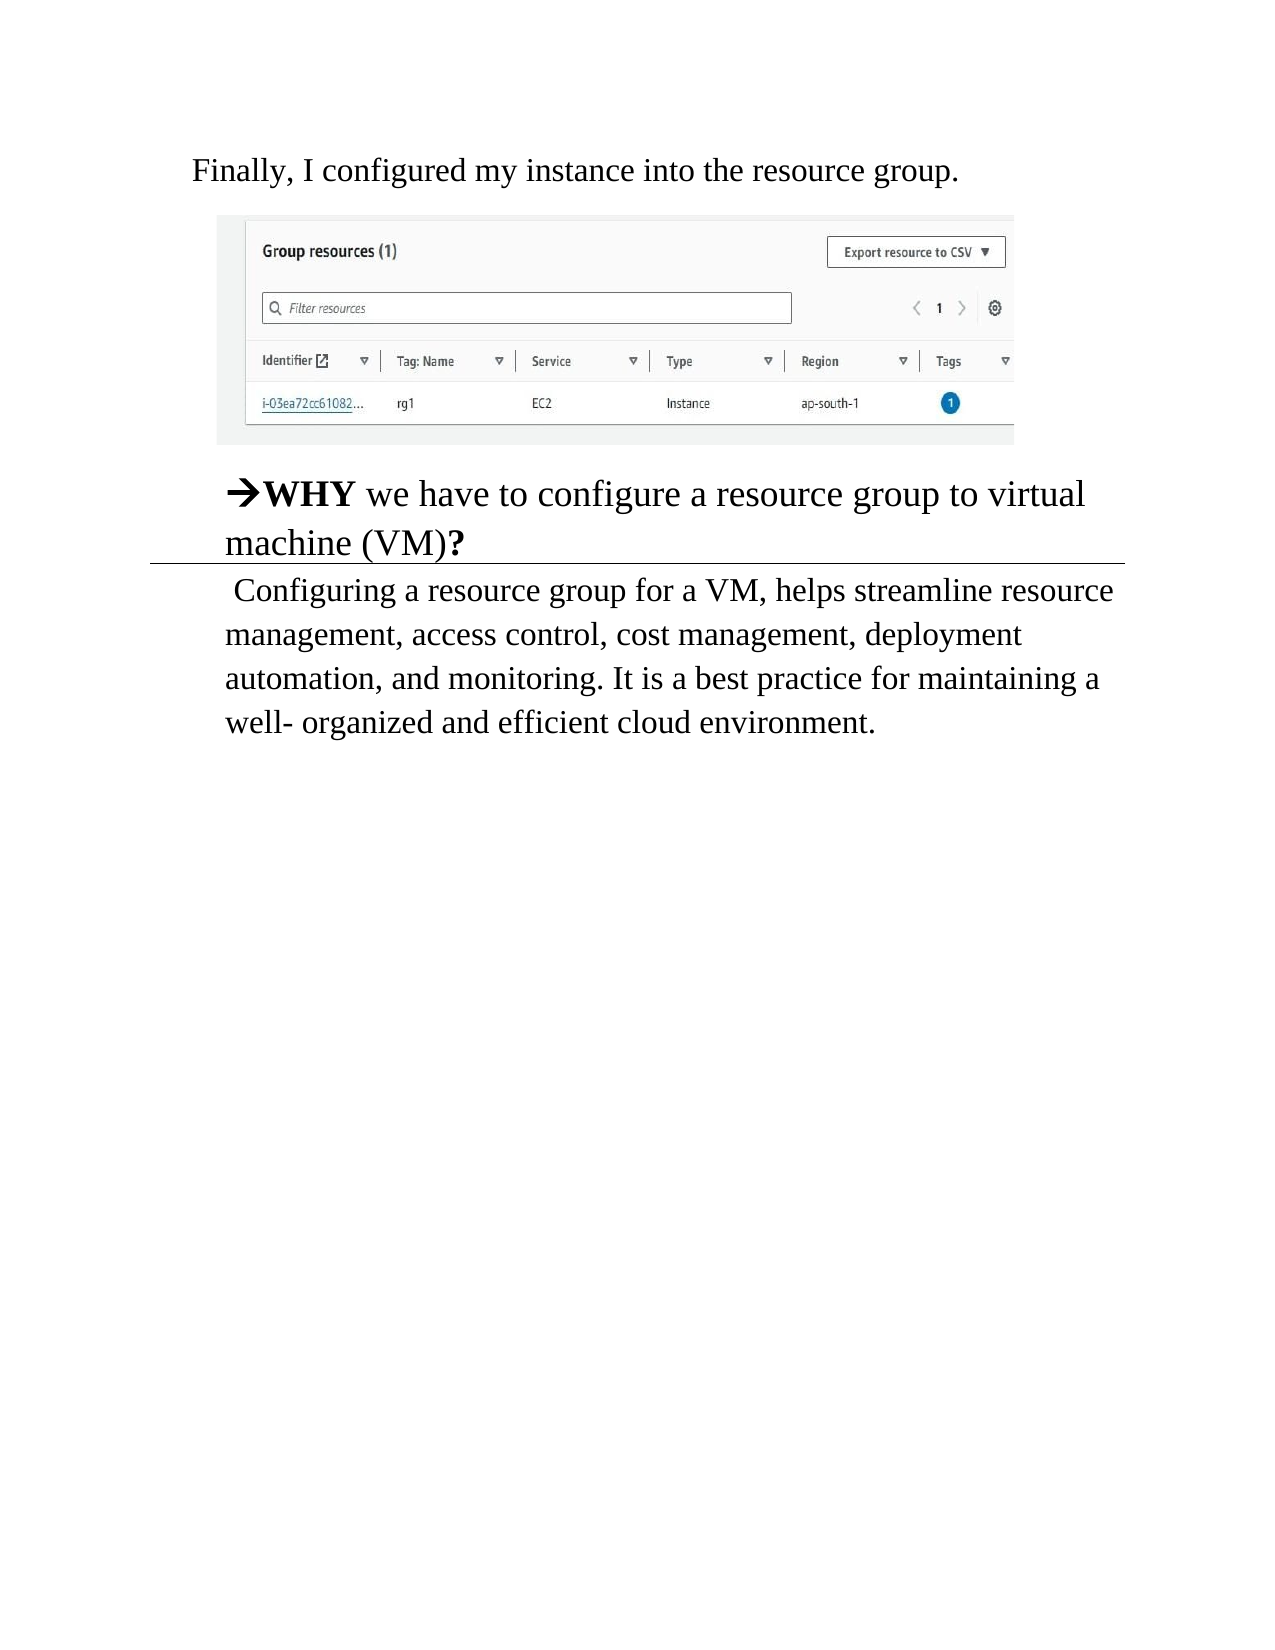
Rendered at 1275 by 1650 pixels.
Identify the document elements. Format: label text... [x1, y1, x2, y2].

list WHY we have to configure a resource group to virtual machine (VM)? [225, 471, 1125, 563]
text Finally, I configured my instance into the resource group. [150, 150, 1125, 188]
picture [216, 215, 1015, 445]
list Configuring a resource group for a VM, helps streamline resource management, access control, cost management, deployment automation, and monitoring. It is a best practice for maintaining a well- organized and efficient cloud environment. [225, 570, 1125, 741]
